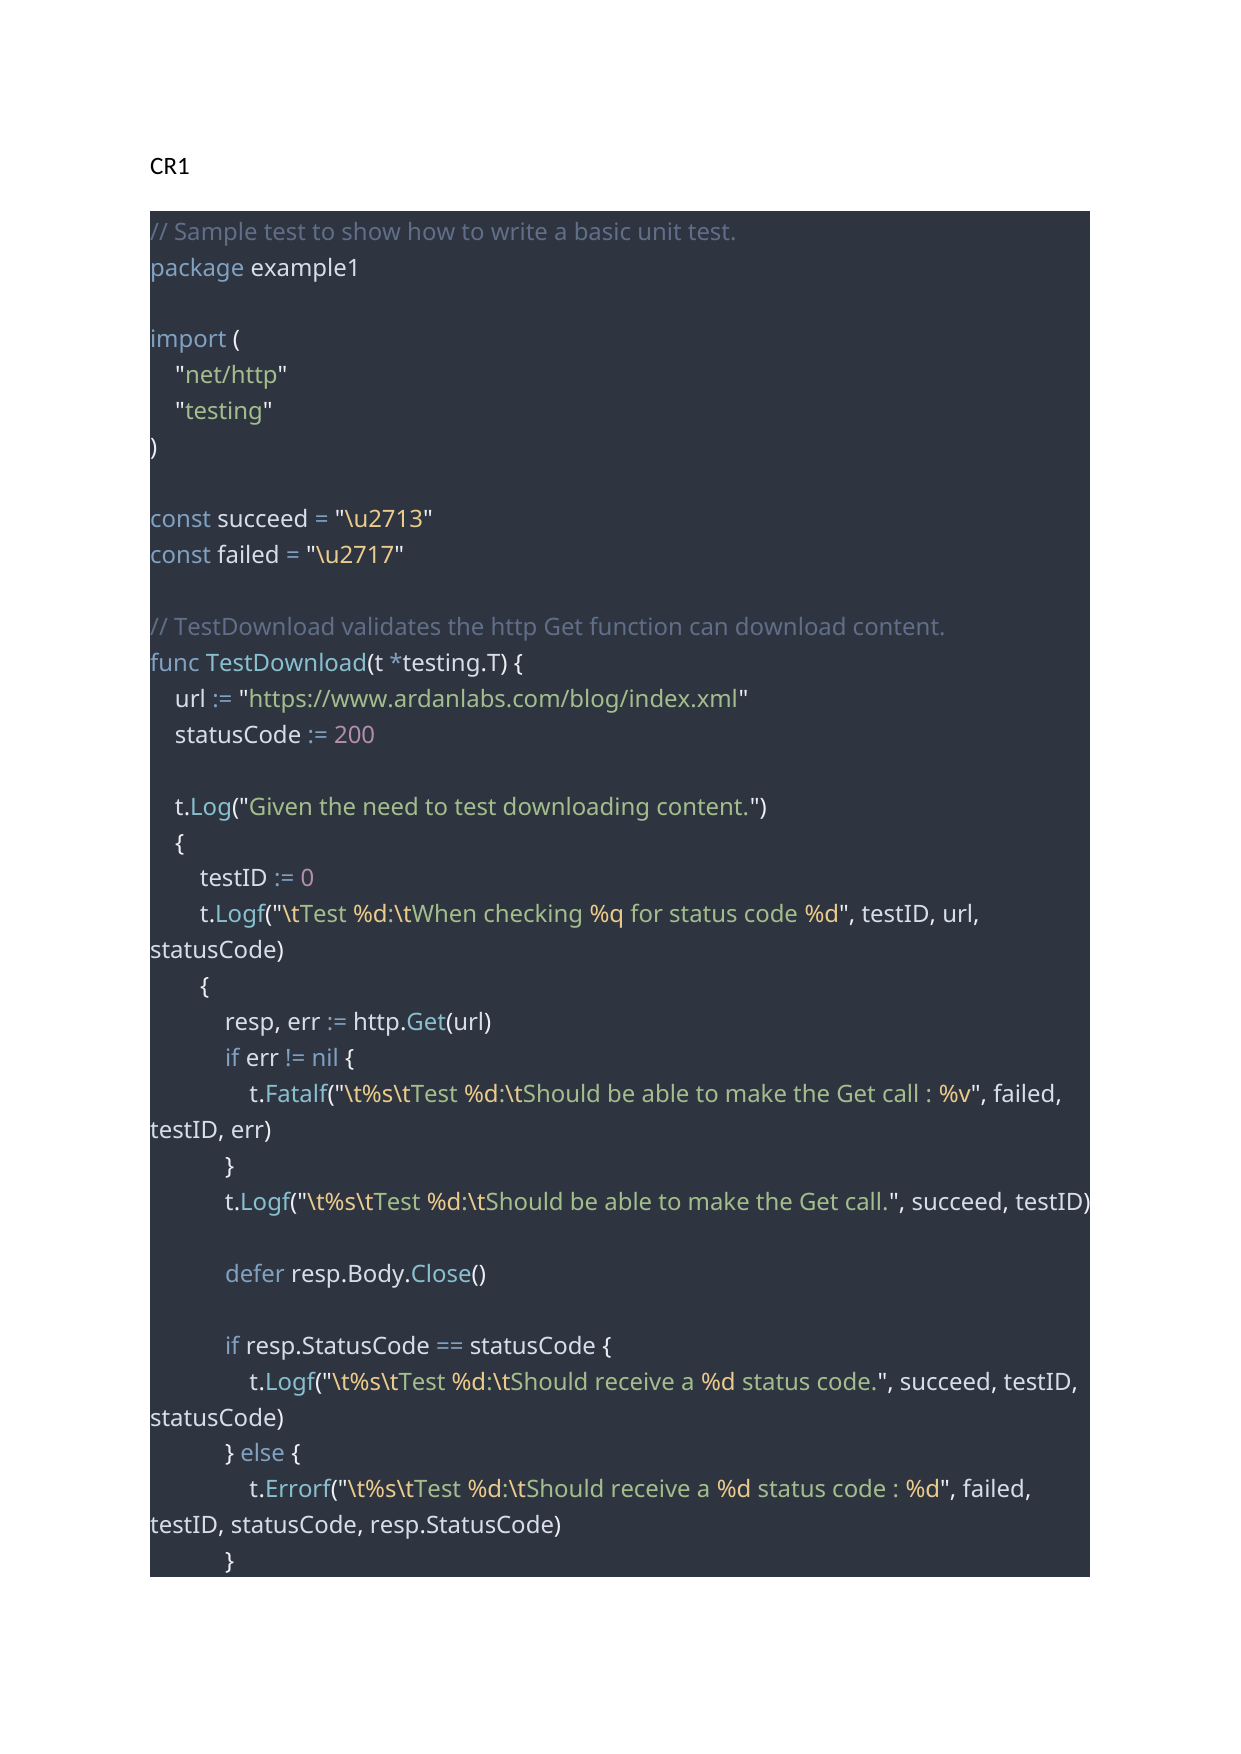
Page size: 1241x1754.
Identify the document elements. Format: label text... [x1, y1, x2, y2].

text if resp.StatusCode == statusCode { [150, 1325, 1090, 1361]
text } [150, 1145, 1090, 1181]
text CR1 [150, 150, 1090, 181]
text defer resp.Body.Close() [150, 1253, 1090, 1289]
text import ( [150, 319, 1090, 355]
text "testing" [150, 391, 1090, 427]
text url := "https://www.ardanlabs.com/blog/index.xml" [150, 678, 1090, 714]
text t.Logf("\tTest %d:\tWhen checking %q for status code %d", testID, url, statusCode) [150, 894, 1090, 966]
text { [150, 966, 1090, 1002]
text // TestDownload validates the http Get function can download content. [150, 606, 1090, 642]
text } [150, 1541, 1090, 1577]
text // Sample test to show how to write a basic unit test. [150, 211, 1090, 247]
text t.Logf("\t%s\tTest %d:\tShould be able to make the Get call.", succeed, testID) [150, 1181, 1090, 1217]
text "net/http" [150, 355, 1090, 391]
text testID := 0 [150, 858, 1090, 894]
text t.Logf("\t%s\tTest %d:\tShould receive a %d status code.", succeed, testID, statusCode) [150, 1361, 1090, 1433]
text { [150, 822, 1090, 858]
text } else { [150, 1433, 1090, 1469]
text if err != nil { [150, 1038, 1090, 1073]
text t.Fatalf("\t%s\tTest %d:\tShould be able to make the Get call : %v", failed, testID, err) [150, 1073, 1090, 1145]
text ) [150, 427, 1090, 463]
text resp, err := http.Get(url) [150, 1002, 1090, 1038]
text t.Log("Given the need to test downloading content.") [150, 786, 1090, 822]
text const failed = "\u2717" [150, 534, 1090, 570]
text t.Errorf("\t%s\tTest %d:\tShould receive a %d status code : %d", failed, testID, statusCode, resp.StatusCode) [150, 1469, 1090, 1541]
text statusCode := 200 [150, 714, 1090, 750]
text const succeed = "\u2713" [150, 498, 1090, 534]
text package example1 [150, 247, 1090, 283]
text func TestDownload(t *testing.T) { [150, 642, 1090, 678]
